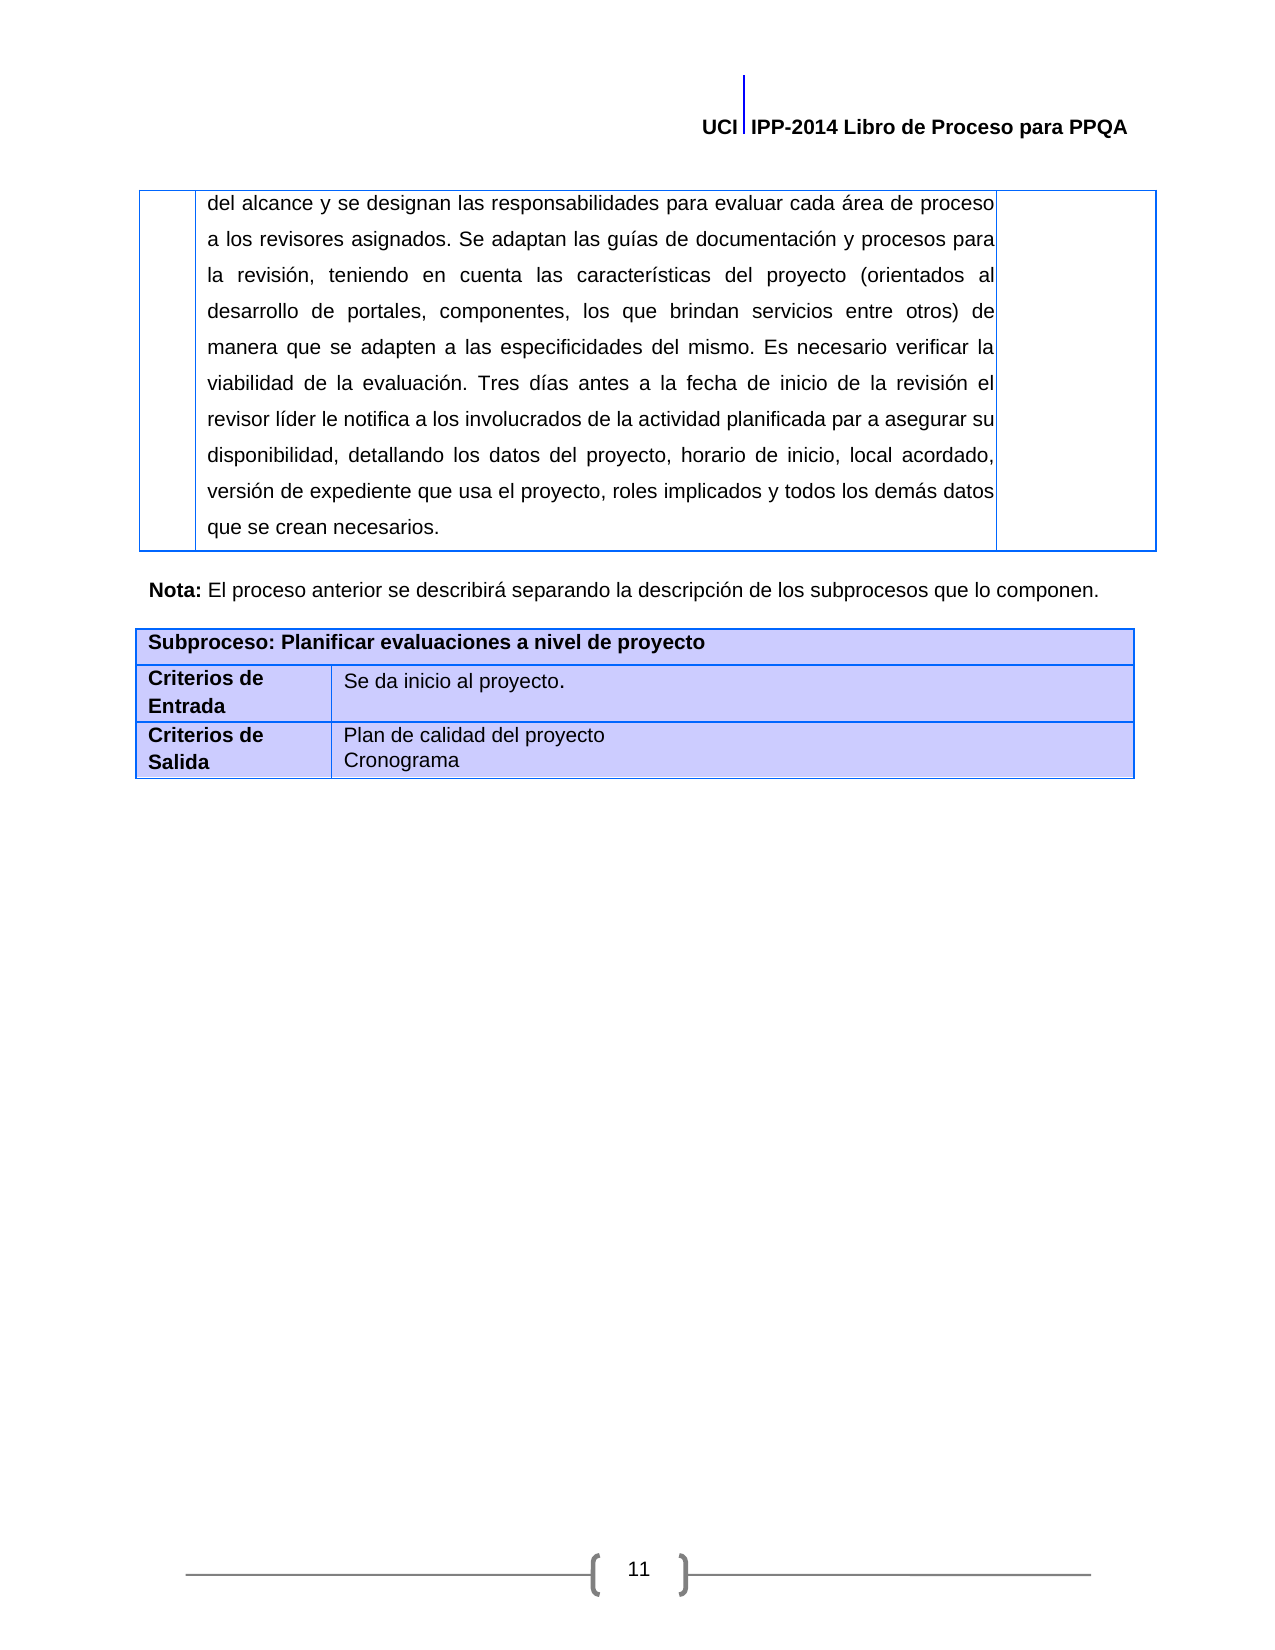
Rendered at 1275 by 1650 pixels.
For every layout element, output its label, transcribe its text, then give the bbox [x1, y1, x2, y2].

table_cell Se da inicio al proyecto. [332, 666, 1133, 721]
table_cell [997, 191, 1155, 550]
table_cell 4. [140, 191, 195, 550]
table_cell Criterios de Salida [137, 723, 331, 777]
table_header Subproceso: Planificar evaluaciones a nivel de proyecto [137, 630, 1133, 664]
table_cell Criterios de Entrada [137, 666, 331, 721]
text Nota: El proceso anterior se describirá separando la descripción de los subprocesos que lo componen. [149, 577, 1127, 601]
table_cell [196, 191, 996, 550]
table_cell Plan de calidad del proyecto Cronograma [332, 723, 1133, 777]
